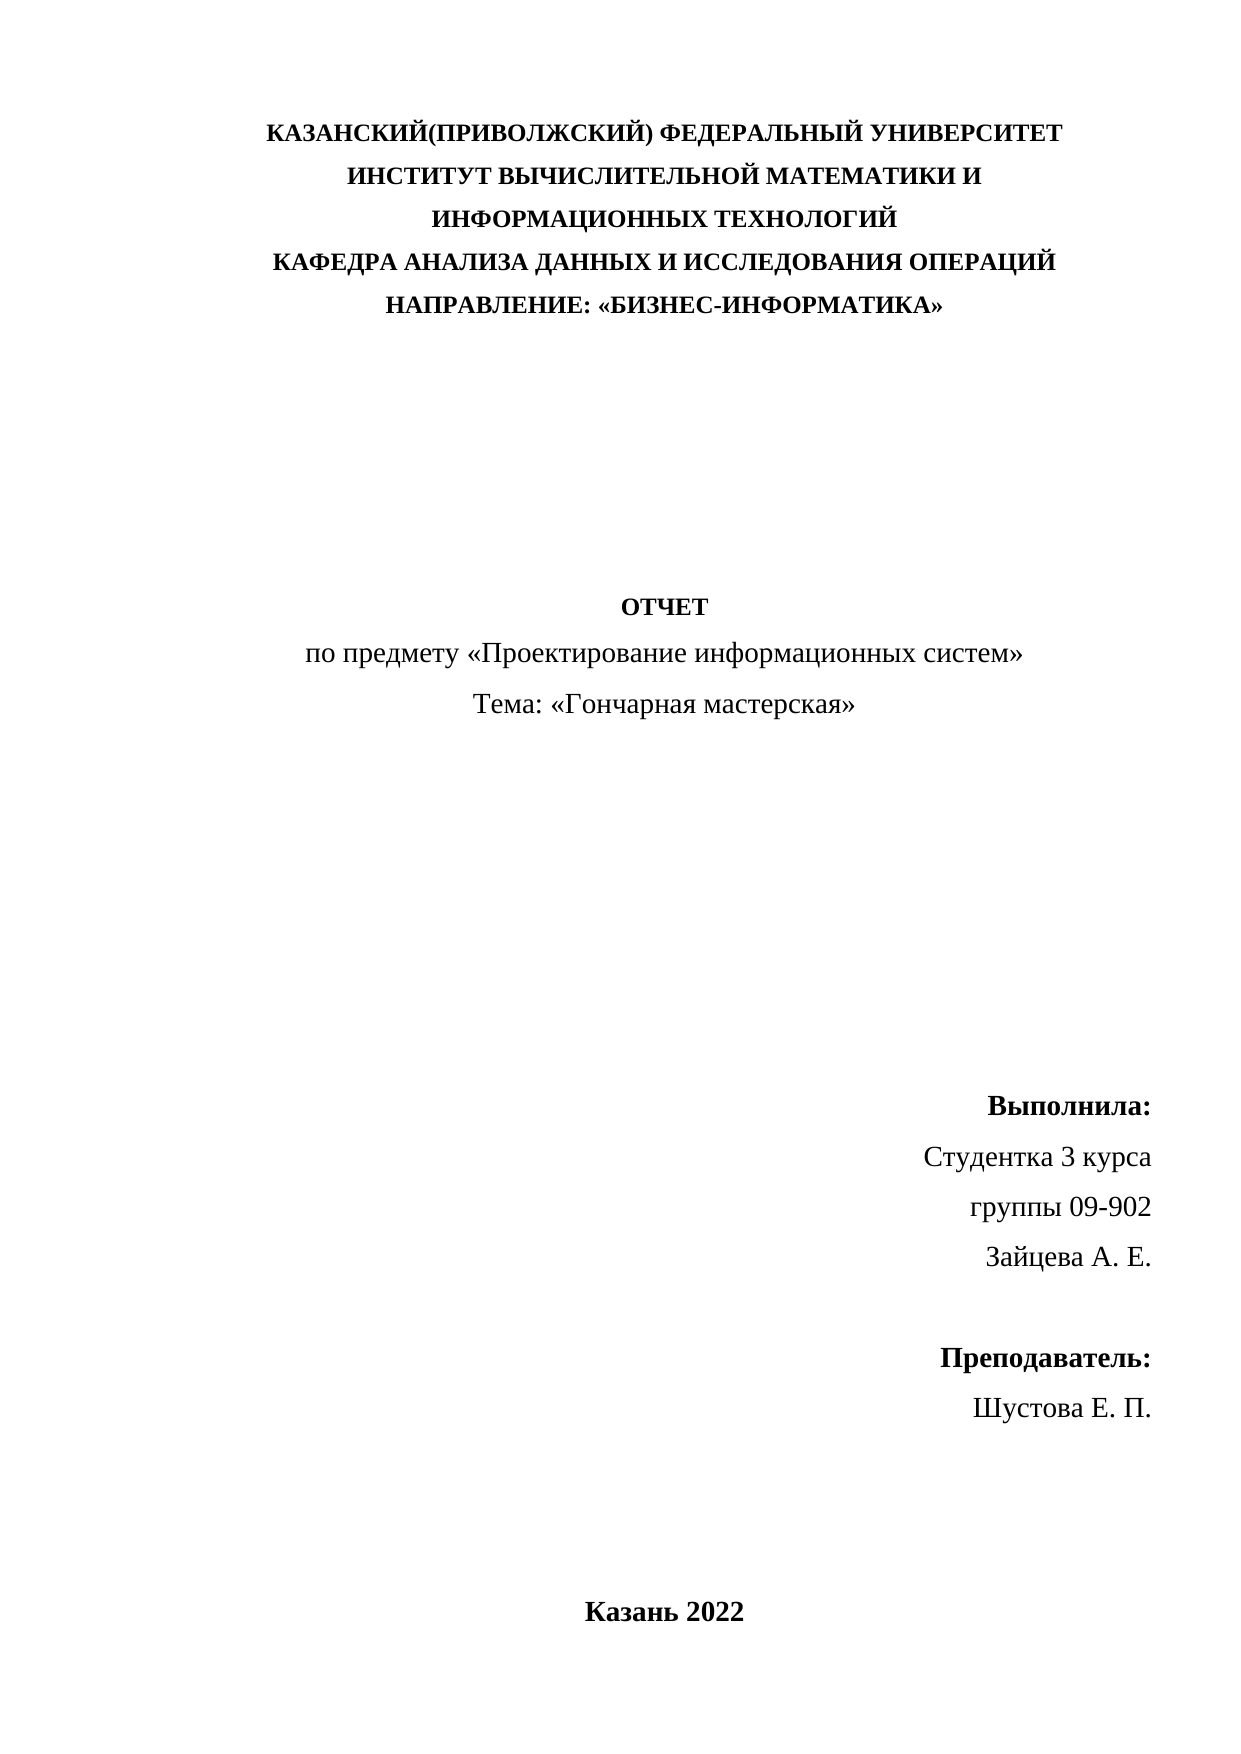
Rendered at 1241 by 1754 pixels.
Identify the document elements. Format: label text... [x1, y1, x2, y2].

text КАЗАНСКИЙ(ПРИВОЛЖСКИЙ) ФЕДЕРАЛЬНЫЙ УНИВЕРСИТЕТ [177, 118, 1152, 147]
text КАФЕДРА АНАЛИЗА ДАННЫХ И ИССЛЕДОВАНИЯ ОПЕРАЦИЙ [177, 247, 1152, 276]
text по предмету «Проектирование информационных систем» [177, 636, 1152, 669]
text Преподаватель: [177, 1340, 1152, 1373]
text ИНФОРМАЦИОННЫХ ТЕХНОЛОГИЙ [177, 204, 1152, 233]
text ОТЧЕТ [177, 592, 1152, 621]
text Тема: «Гончарная мастерская» [177, 686, 1152, 719]
text Казань 2022 [177, 1594, 1152, 1628]
text Зайцева А. Е. [177, 1239, 1152, 1273]
text группы 09-902 [177, 1189, 1152, 1223]
text Студентка 3 курса [177, 1139, 1152, 1172]
text Выполнила: [177, 1088, 1152, 1122]
text Шустова Е. П. [177, 1390, 1152, 1424]
text НАПРАВЛЕНИЕ: «БИЗНЕС-ИНФОРМАТИКА» [177, 291, 1152, 319]
text ИНСТИТУТ ВЫЧИСЛИТЕЛЬНОЙ МАТЕМАТИКИ И [177, 161, 1152, 190]
